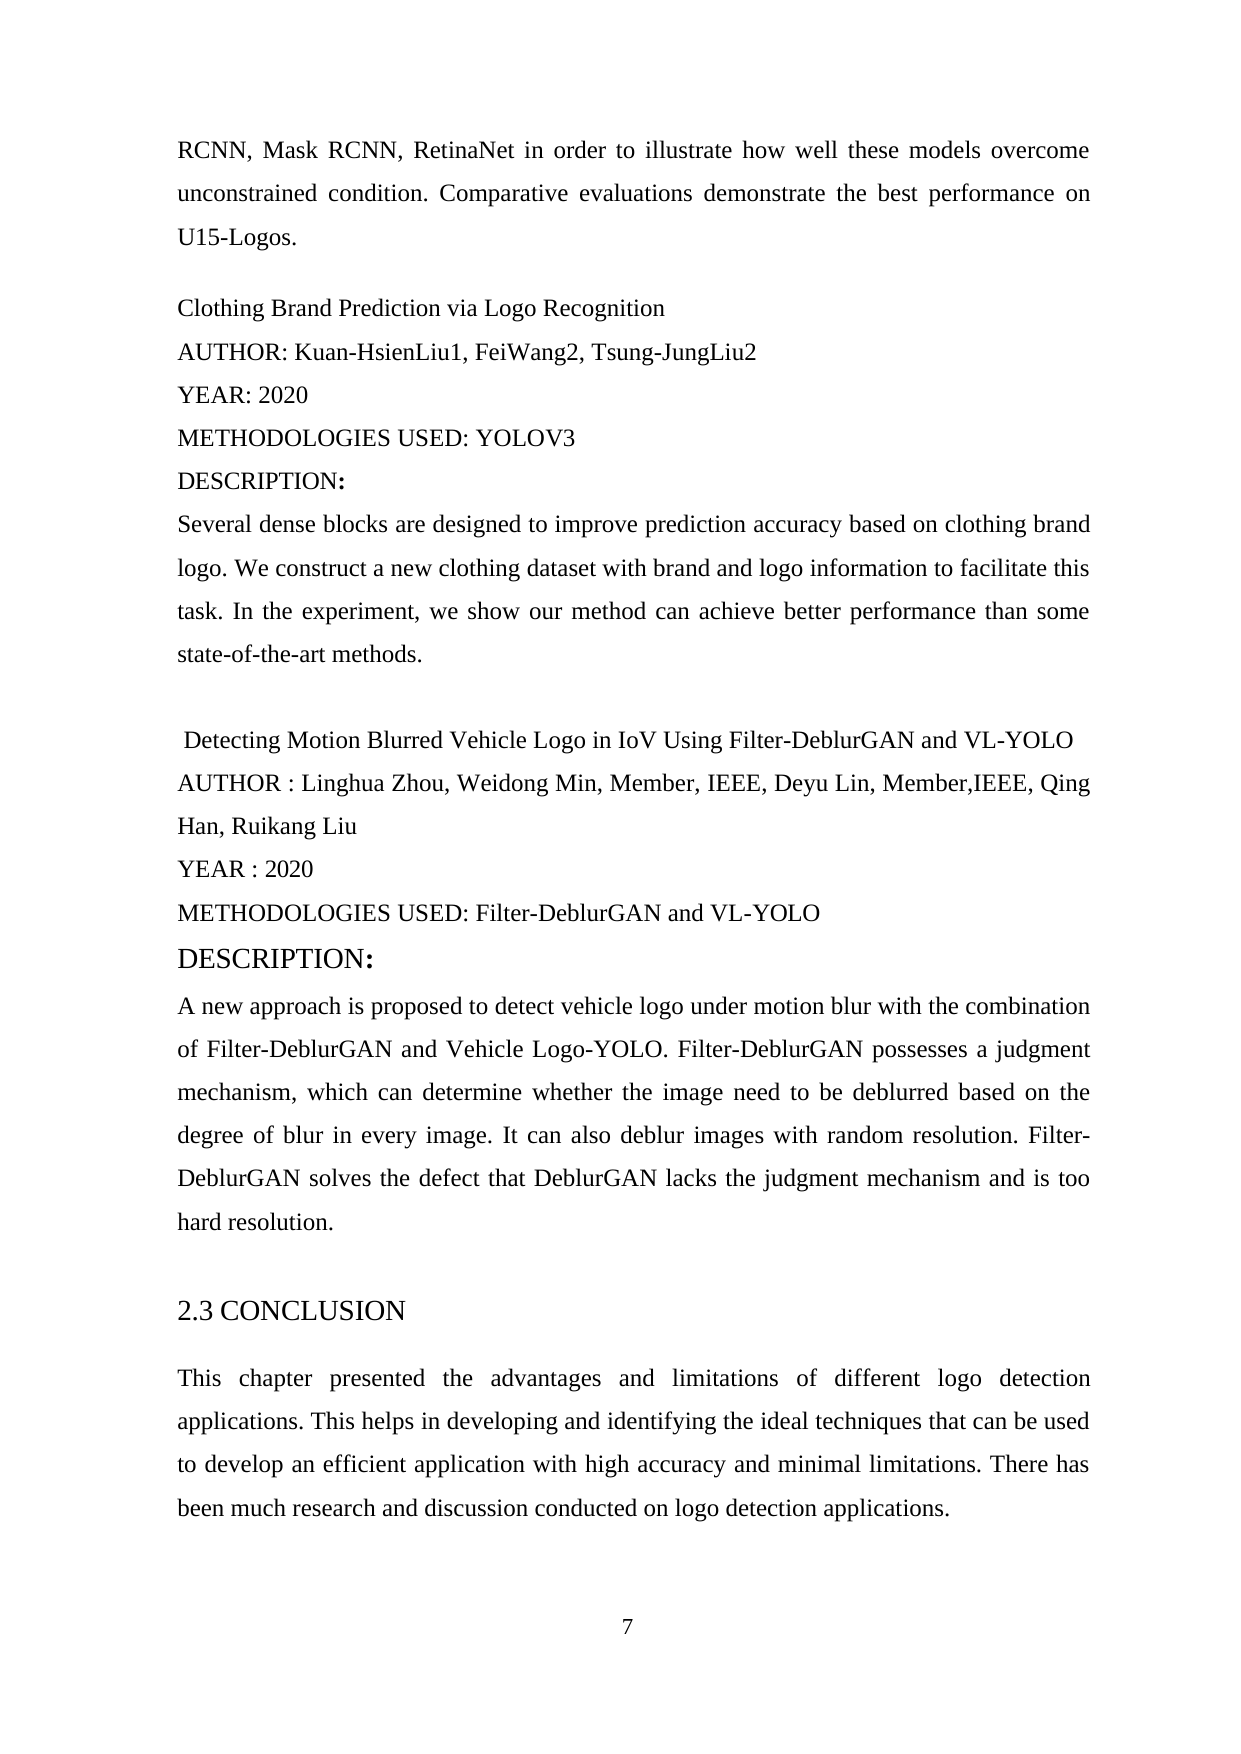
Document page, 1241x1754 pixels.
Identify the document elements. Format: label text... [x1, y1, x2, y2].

text YEAR : 2020 [177, 854, 1091, 883]
subtitle 2.3 CONCLUSION [177, 1293, 1091, 1326]
text YEAR: 2020 [177, 380, 1091, 408]
text AUTHOR : Linghua Zhou, Weidong Min, Member, IEEE, Deyu Lin, Member,IEEE, Qing Han, Ruikang Liu [177, 768, 1091, 840]
text Detecting Motion Blurred Vehicle Logo in IoV Using Filter-DeblurGAN and VL-YOLO [177, 725, 1091, 754]
text Several dense blocks are designed to improve prediction accuracy based on clothing brand logo. We construct a new clothing dataset with brand and logo information to facilitate this task. In the experiment, we show our method can achieve better performance than some state-of-the-art methods. [177, 509, 1091, 668]
text Clothing Brand Prediction via Logo Recognition [177, 293, 1091, 322]
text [177, 135, 1091, 250]
text METHODOLOGIES USED: YOLOV3 [177, 423, 1091, 452]
text This chapter presented the advantages and limitations of different logo detection applications. This helps in developing and identifying the ideal techniques that can be used to develop an efficient application with high accuracy and minimal limitations. There has been much research and discussion conducted on logo detection applications. [177, 1363, 1091, 1521]
text AUTHOR: Kuan-HsienLiu1, FeiWang2, Tsung-JungLiu2 [177, 337, 1091, 365]
text A new approach is proposed to detect vehicle logo under motion blur with the combination of Filter-DeblurGAN and Vehicle Logo-YOLO. Filter-DeblurGAN possesses a judgment mechanism, which can determine whether the image need to be deblurred based on the degree of blur in every image. It can also deblur images with random resolution. Filter-DeblurGAN solves the defect that DeblurGAN lacks the judgment mechanism and is too hard resolution. [177, 991, 1091, 1235]
text DESCRIPTION: [177, 941, 1091, 974]
text METHODOLOGIES USED: Filter-DeblurGAN and VL-YOLO [177, 898, 1091, 926]
text DESCRIPTION: [177, 466, 1091, 495]
